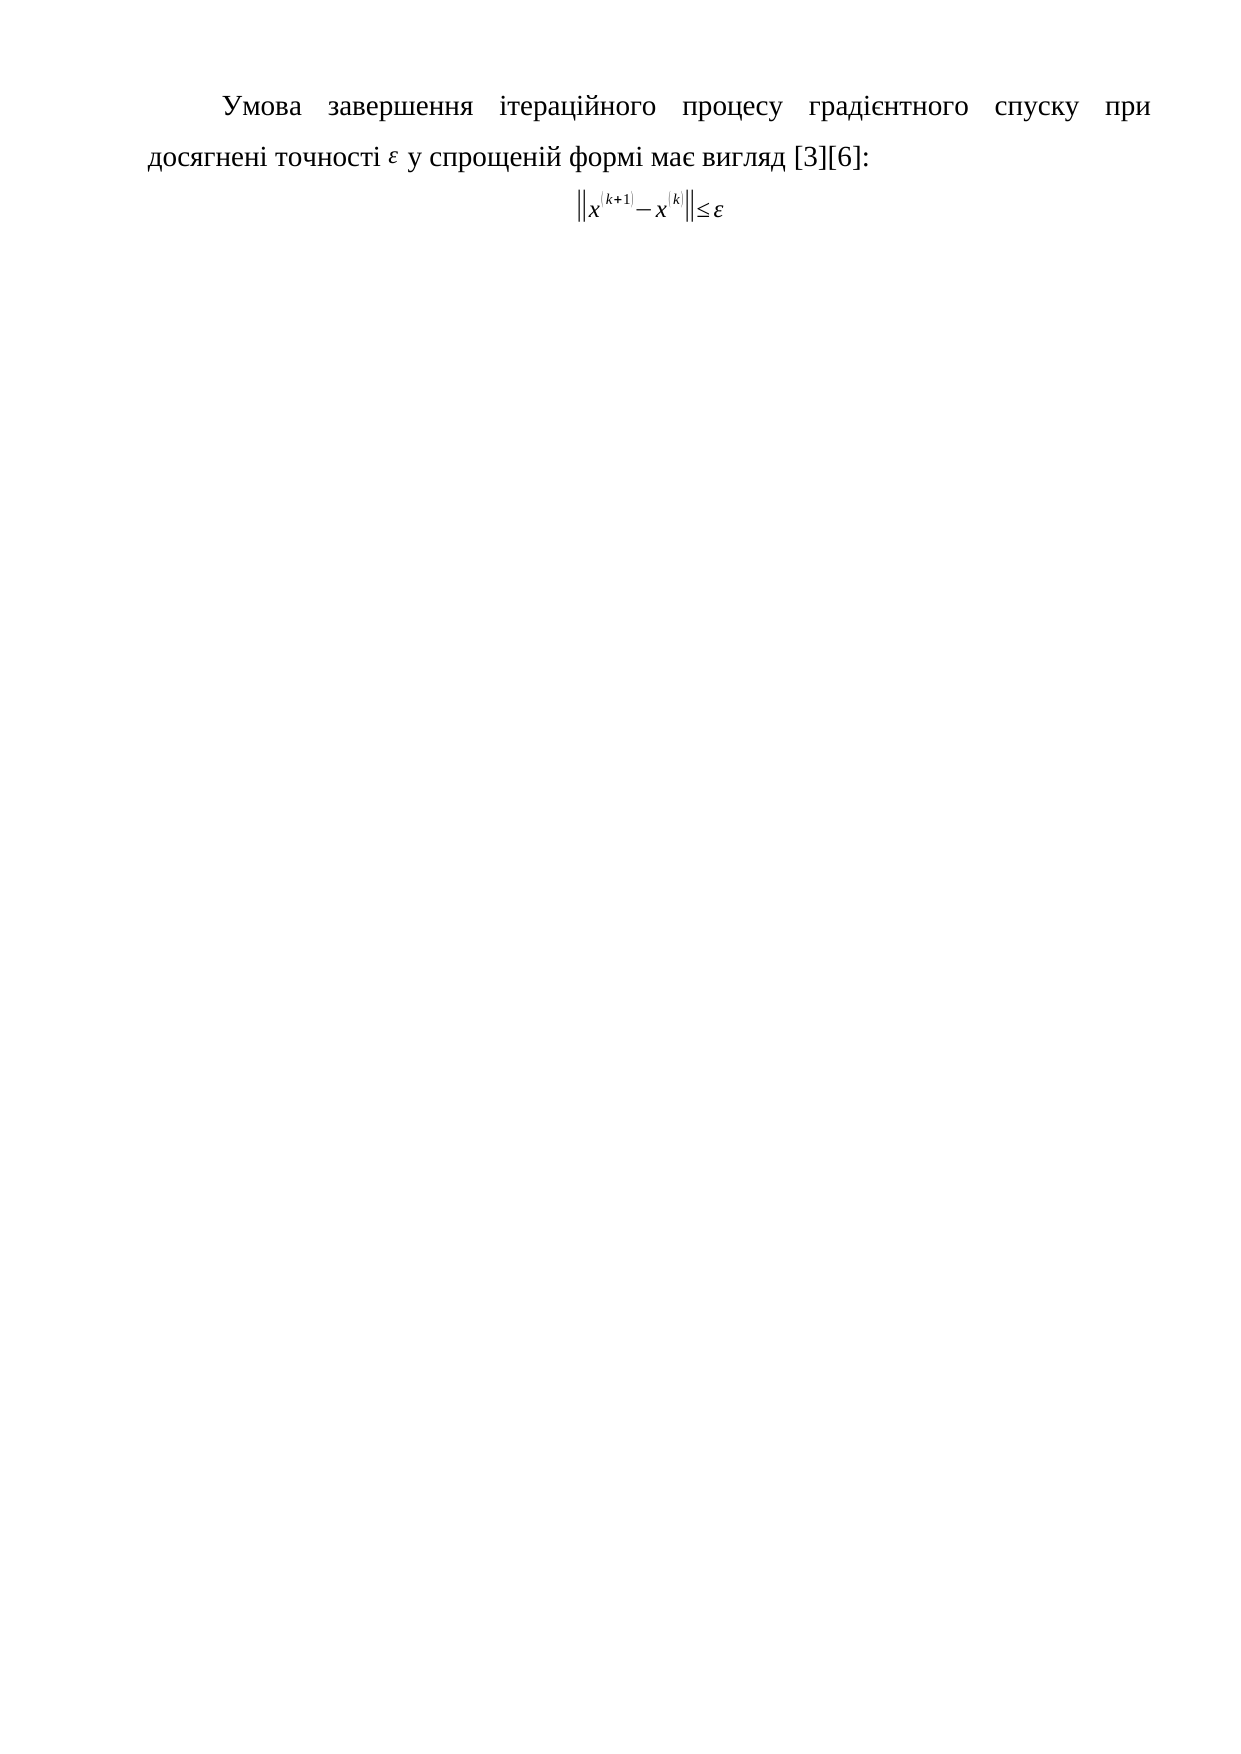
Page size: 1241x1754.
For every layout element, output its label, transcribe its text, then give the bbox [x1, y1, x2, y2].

text Умова завершення ітераційного процесу градієнтного спуску при досягнені точності у спрощеній формі має вигляд [3][6]: [148, 88, 1152, 172]
